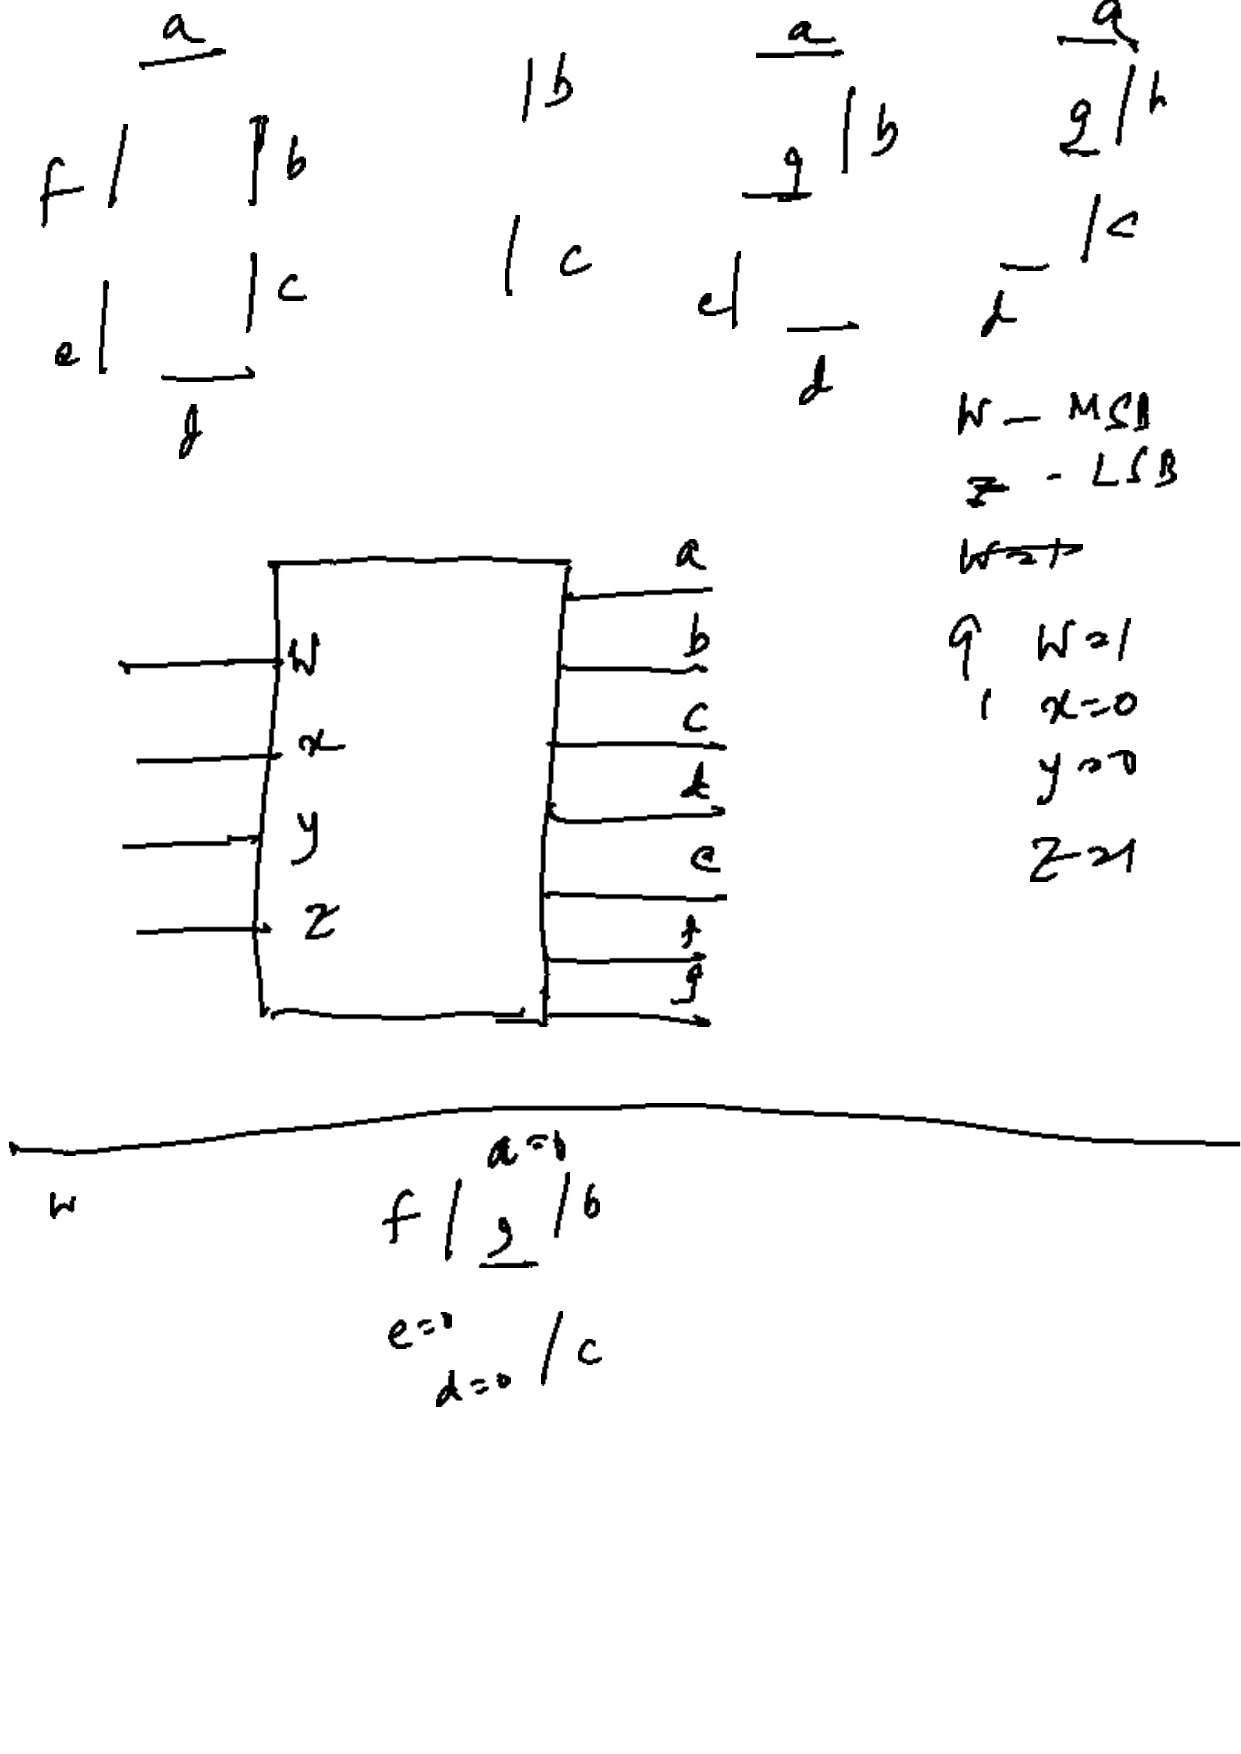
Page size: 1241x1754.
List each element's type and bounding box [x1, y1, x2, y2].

picture [108, 124, 128, 208]
picture [248, 115, 269, 206]
picture [958, 392, 1177, 508]
picture [50, 1192, 76, 1219]
picture [287, 135, 306, 180]
picture [505, 215, 520, 296]
picture [981, 290, 1017, 337]
picture [1038, 618, 1131, 661]
picture [161, 366, 255, 382]
picture [787, 321, 859, 332]
picture [1041, 689, 1137, 724]
picture [742, 86, 898, 202]
picture [522, 52, 573, 123]
picture [118, 539, 727, 1027]
picture [949, 614, 991, 720]
picture [163, 14, 206, 43]
picture [139, 48, 226, 70]
picture [9, 1103, 1241, 1268]
picture [55, 342, 80, 366]
picture [799, 355, 833, 405]
picture [541, 1311, 563, 1386]
picture [1030, 837, 1136, 882]
picture [40, 157, 84, 228]
picture [1000, 194, 1138, 271]
picture [436, 1370, 511, 1407]
picture [99, 280, 109, 374]
picture [578, 1339, 602, 1365]
picture [179, 404, 203, 459]
picture [698, 251, 741, 329]
picture [1037, 750, 1136, 805]
picture [960, 538, 1083, 574]
picture [1057, 0, 1167, 157]
picture [246, 252, 257, 333]
picture [278, 274, 307, 301]
picture [560, 245, 592, 276]
picture [388, 1312, 452, 1349]
picture [756, 21, 844, 58]
